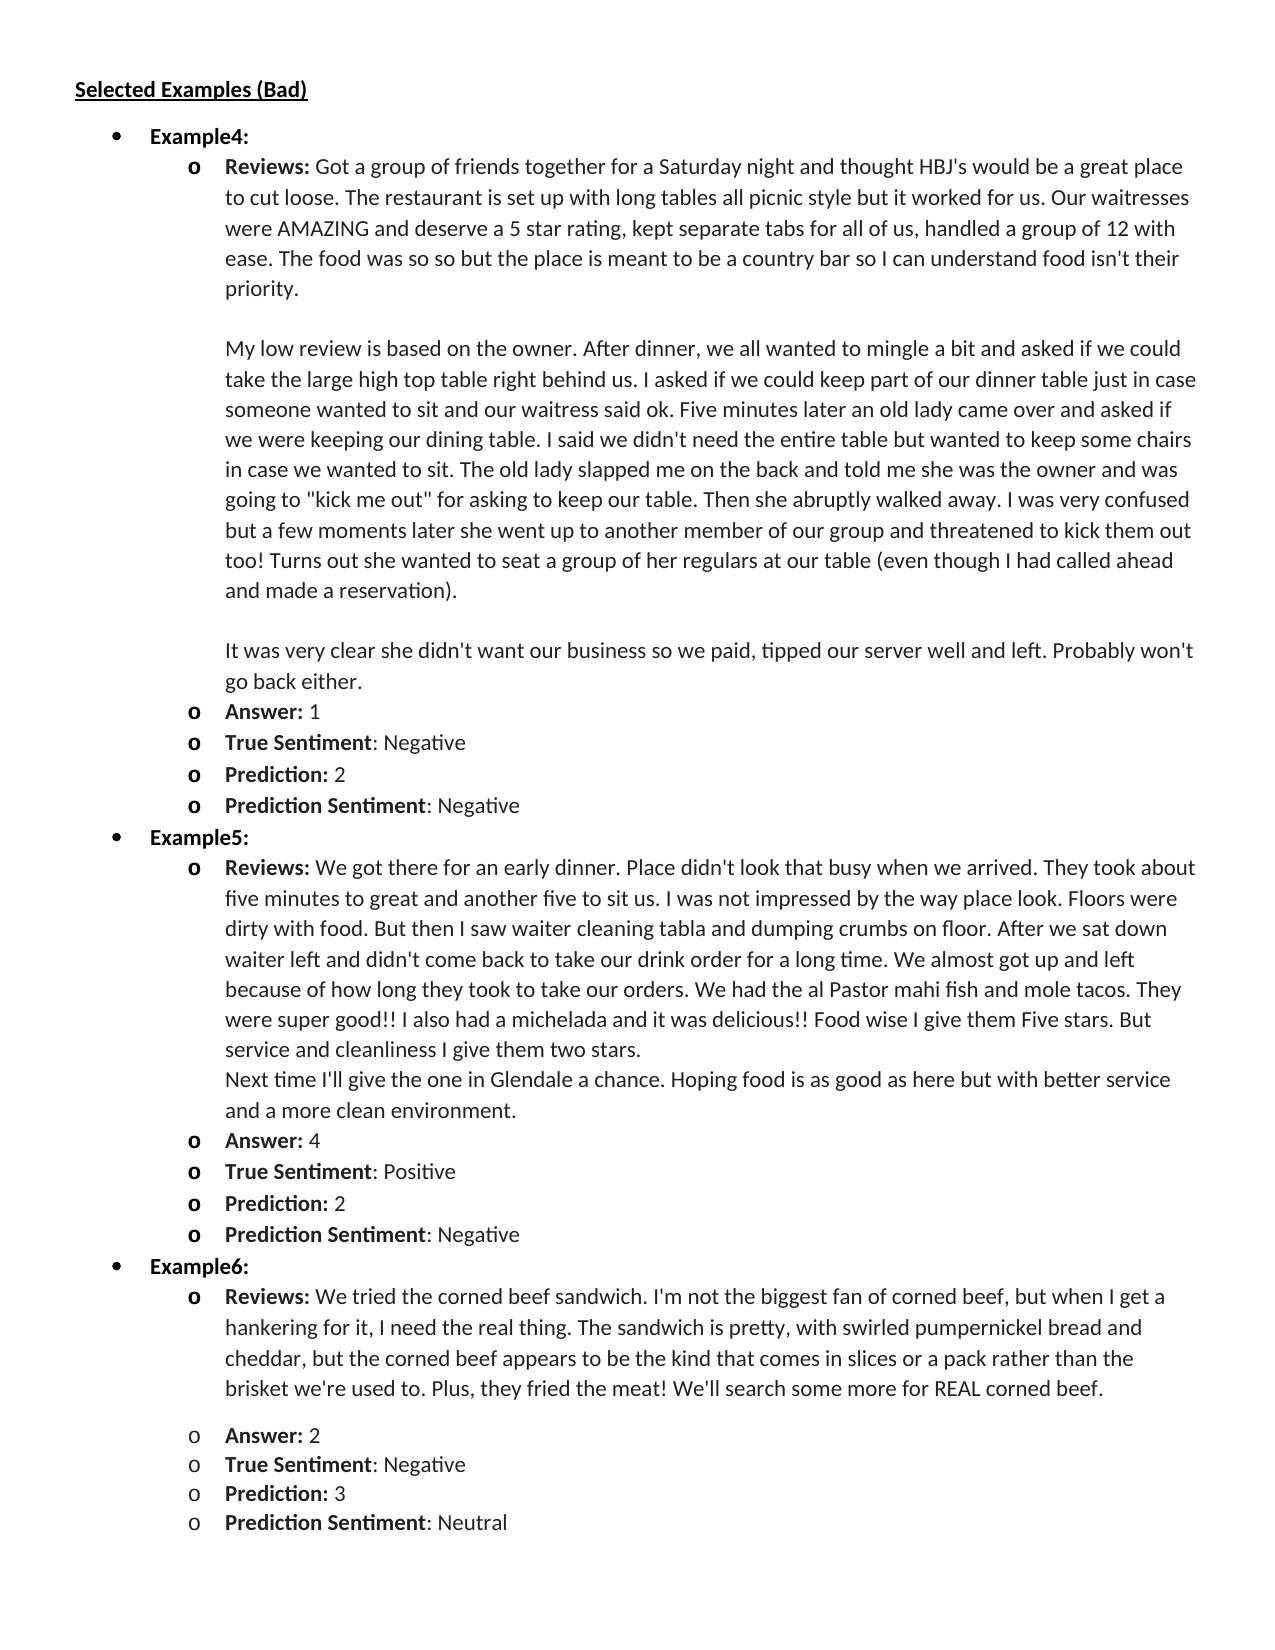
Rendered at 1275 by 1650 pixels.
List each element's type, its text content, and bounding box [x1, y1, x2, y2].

list Reviews: We got there for an early dinner. Place didn't look that busy when we arrived. They took about five minutes to great and another five to sit us. I was not impressed by the way place look. Floors were dirty with food. But then I saw waiter cleaning tabla and dumping crumbs on floor. After we sat down waiter left and didn't come back to take our drink order for a long time. We almost got up and left because of how long they took to take our orders. We had the al Pastor mahi fish and mole tacos. They were super good!! I also had a michelada and it was delicious!! Food wise I give them Five stars. But service and cleanliness I give them two stars. Next time I'll give the one in Glendale a chance. Hoping food is as good as here but with better service and a more clean environment. [187, 853, 1200, 1124]
list Prediction: 3 [187, 1479, 1200, 1508]
text Selected Examples (Bad) [75, 75, 1200, 103]
list Example5: [112, 823, 1200, 851]
list Prediction Sentiment: Negative [187, 791, 1200, 821]
list Answer: 1 [187, 697, 1200, 726]
list My low review is based on the owner. After dinner, we all wanted to mingle a bit and asked if we could take the large high top table right behind us. I asked if we could keep part of our dinner table just in case someone wanted to sit and our waitress said ok. Five minutes later an old lady came over and asked if we were keeping our dining table. I said we didn't need the entire table but wanted to keep some chairs in case we wanted to sit. The old lady slapped me on the back and told me she was the owner and was going to "kick me out" for asking to keep our table. Then she abruptly walked away. I was very confused but a few moments later she went up to another member of our group and threatened to kick them out too! Turns out she wanted to seat a group of her regulars at our table (even though I had called ahead and made a reservation). [225, 334, 1200, 604]
list Reviews: Got a group of friends together for a Saturday night and thought HBJ's would be a great place to cut loose. The restaurant is set up with long tables all picnic style but it worked for us. Our waitresses were AMAZING and deserve a 5 star rating, kept separate tabs for all of us, handled a group of 12 with ease. The food was so so but the place is meant to be a country bar so I can understand food isn't their priority. [187, 152, 1200, 302]
list Answer: 4 [187, 1126, 1200, 1155]
list Reviews: We tried the corned beef sandwich. I'm not the biggest fan of corned beef, but when I get a hankering for it, I need the real thing. The sandwich is pretty, with swirled pumpernickel bread and cheddar, but the corned beef appears to be the kind that comes in slices or a pack rather than the brisket we're used to. Plus, they fried the meat! We'll search some more for REAL corned beef. [187, 1282, 1200, 1402]
list Prediction Sentiment: Negative [187, 1220, 1200, 1249]
list It was very clear she didn't want our business so we paid, tipped our server well and left. Probably won't go back either. [225, 637, 1200, 695]
list Prediction: 2 [187, 760, 1200, 789]
list Prediction: 2 [187, 1189, 1200, 1218]
list True Sentiment: Negative [187, 1450, 1200, 1479]
list True Sentiment: Positive [187, 1157, 1200, 1187]
list Answer: 2 [187, 1421, 1200, 1450]
list Prediction Sentiment: Neutral [187, 1508, 1200, 1537]
list True Sentiment: Negative [187, 728, 1200, 758]
list Example4: [112, 122, 1200, 150]
list Example6: [112, 1252, 1200, 1280]
